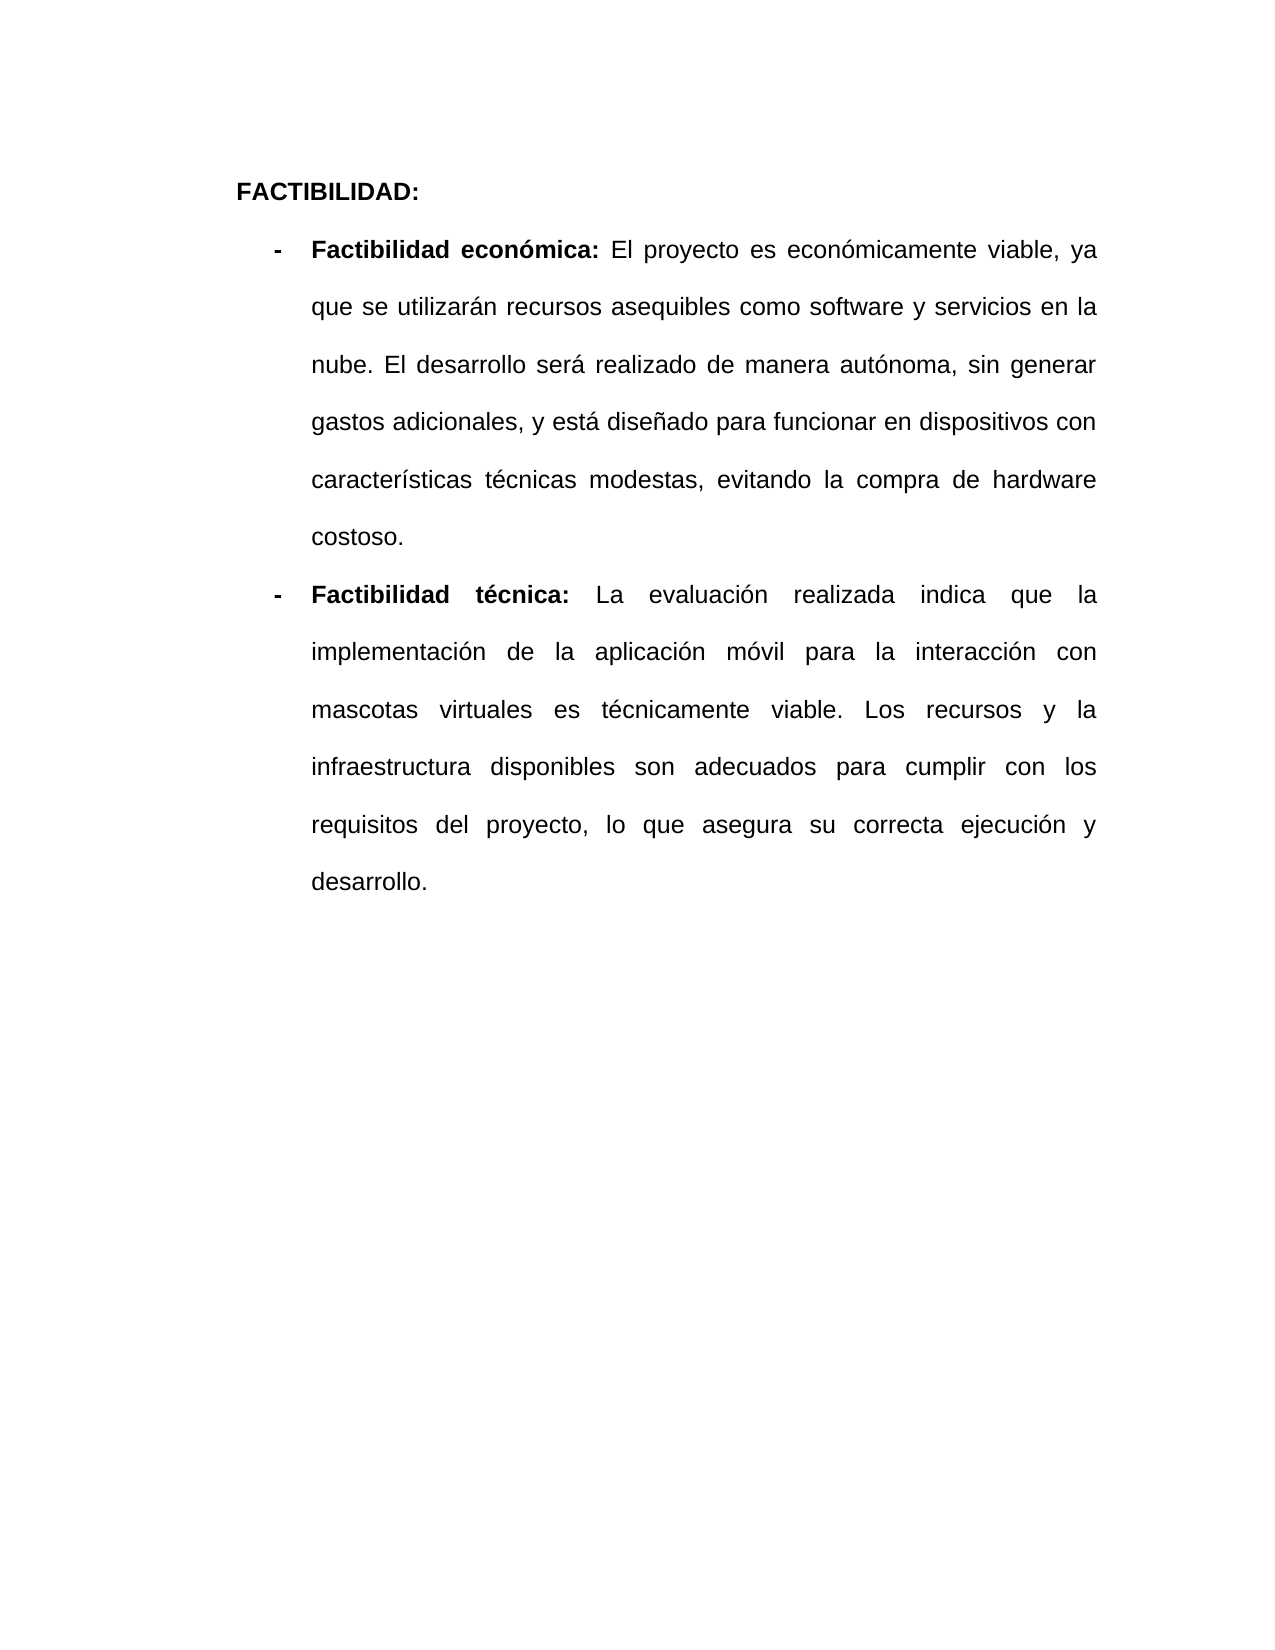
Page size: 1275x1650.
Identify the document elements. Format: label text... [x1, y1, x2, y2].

text FACTIBILIDAD: [236, 177, 1098, 206]
list Factibilidad técnica: La evaluación realizada indica que la implementación de la aplicación móvil para la interacción con mascotas virtuales es técnicamente viable. Los recursos y la infraestructura disponibles son adecuados para cumplir con los requisitos del proyecto, lo que asegura su correcta ejecución y desarrollo. [274, 580, 1098, 896]
list Factibilidad económica: El proyecto es económicamente viable, ya que se utilizarán recursos asequibles como software y servicios en la nube. El desarrollo será realizado de manera autónoma, sin generar gastos adicionales, y está diseñado para funcionar en dispositivos con características técnicas modestas, evitando la compra de hardware costoso. [274, 235, 1098, 551]
